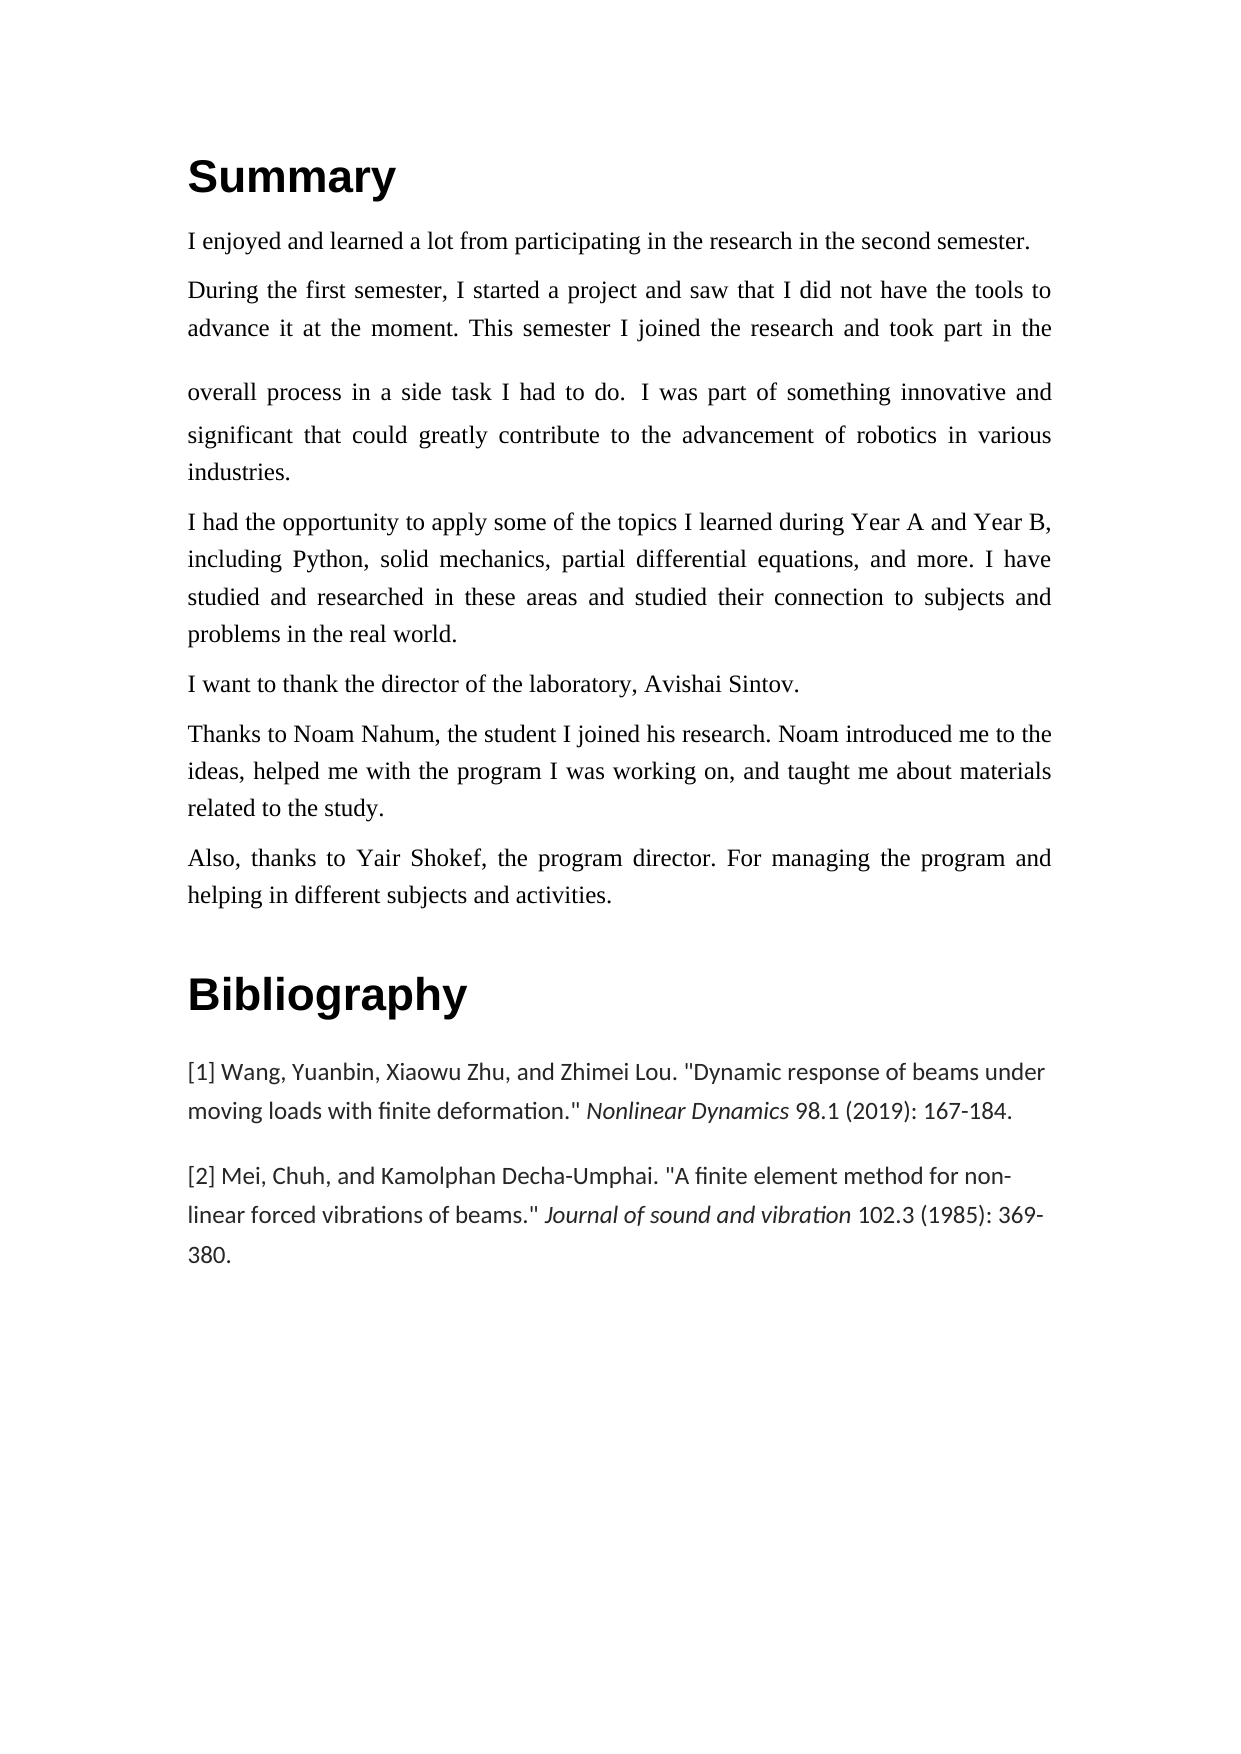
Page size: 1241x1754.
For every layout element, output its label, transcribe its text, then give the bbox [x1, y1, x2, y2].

text I want to thank the director of the laboratory, Avishai Sintov. [187, 669, 1053, 698]
text During the first semester, I started a project and saw that I did not have the tools to advance it at the moment. This semester I joined the research and took part in the overall process in a side task I had to do. I was part of something innovative and significant that could greatly contribute to the advancement of robotics in various industries. [187, 276, 1053, 486]
text Thanks to Noam Nahum, the student I joined his research. Noam introduced me to the ideas, helped me with the program I was working on, and taught me about materials related to the study. [187, 719, 1053, 822]
text Also, thanks to Yair Shokef, the program director. For managing the program and helping in different subjects and activities. [187, 843, 1053, 909]
text [2] Mei, Chuh, and Kamolphan Decha-Umphai. "A finite element method for non-linear forced vibrations of beams." Journal of sound and vibration 102.3 (1985): 369-380.‏ [187, 1160, 1053, 1270]
text [1] Wang, Yuanbin, Xiaowu Zhu, and Zhimei Lou. "Dynamic response of beams under moving loads with finite deformation." Nonlinear Dynamics 98.1 (2019): 167-184.‏ [187, 1056, 1053, 1126]
subtitle Bibliography [187, 968, 1053, 1020]
text I had the opportunity to apply some of the topics I learned during Year A and Year B, including Python, solid mechanics, partial differential equations, and more. I have studied and researched in these areas and studied their connection to subjects and problems in the real world. [187, 507, 1053, 648]
subtitle Summary [187, 150, 1053, 203]
text I enjoyed and learned a lot from participating in the research in the second semester. [187, 226, 1053, 254]
